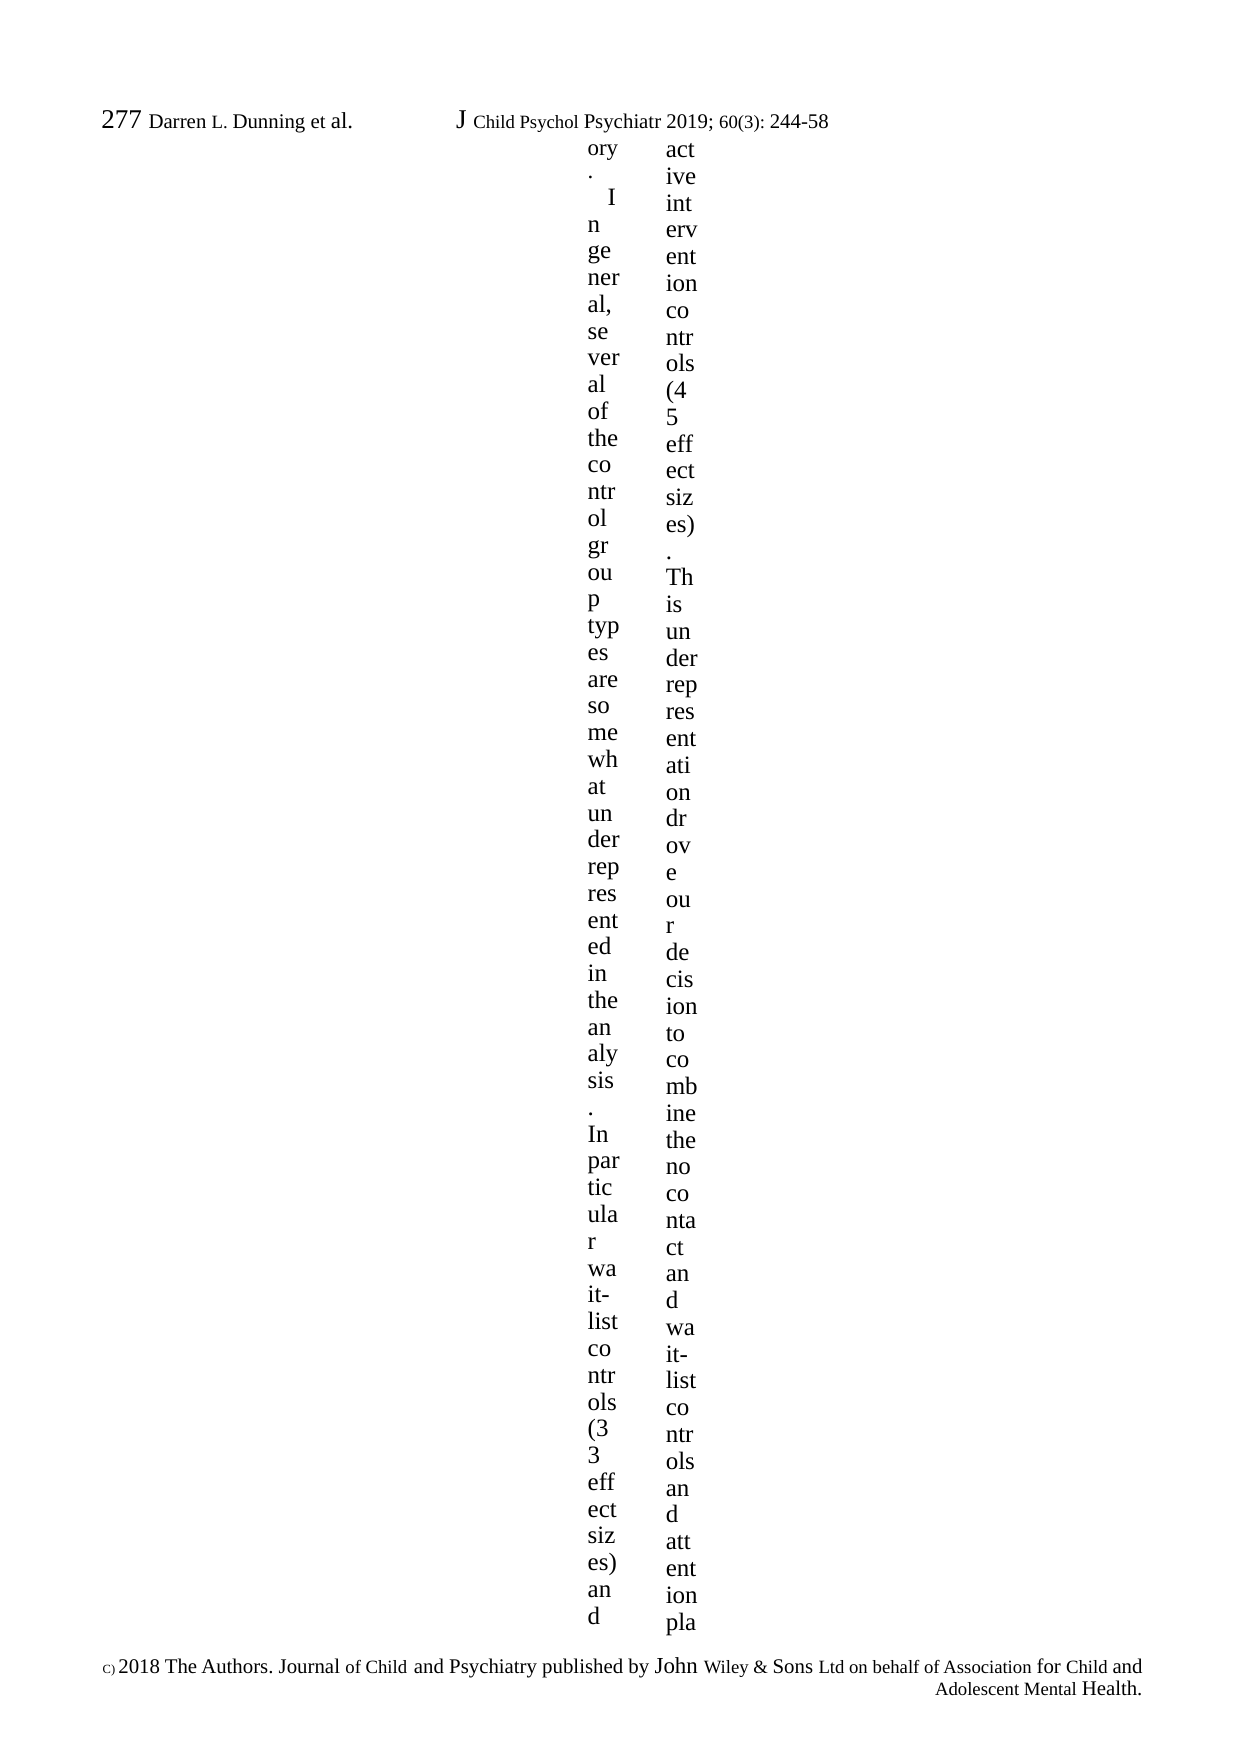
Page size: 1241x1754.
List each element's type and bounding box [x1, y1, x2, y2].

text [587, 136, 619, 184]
text [666, 136, 698, 1635]
text [587, 184, 619, 1629]
